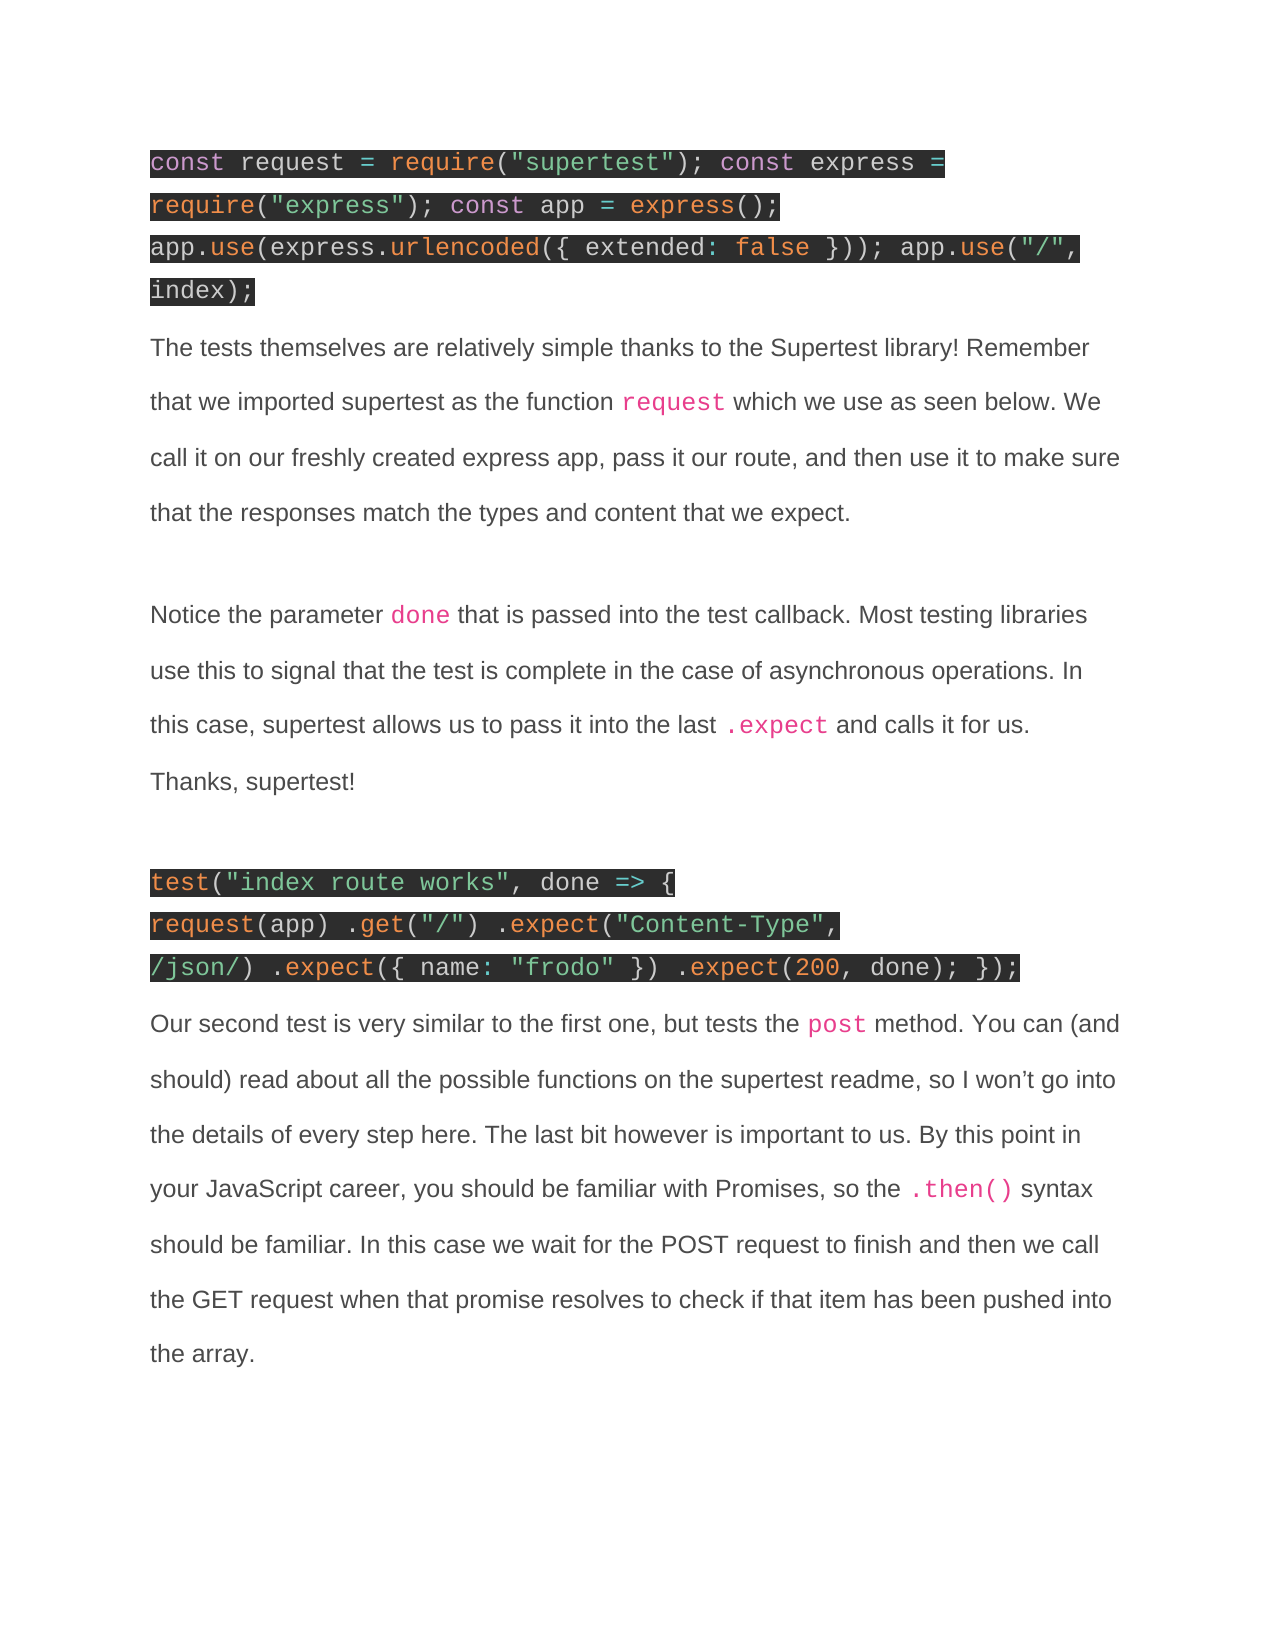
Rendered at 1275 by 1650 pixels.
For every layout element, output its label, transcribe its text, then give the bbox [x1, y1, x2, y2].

text Our second test is very similar to the first one, but tests the post method. You can (and should) read about all the possible functions on the supertest readme, so I won’t go into the details of every step here. The last bit however is important to us. By this point in your JavaScript career, you should be familiar with Promises, so the .then() syntax should be familiar. In this case we wait for the POST request to finish and then we call the GET request when that promise resolves to check if that item has been pushed into the array. [150, 1009, 1125, 1368]
text Notice the parameter done that is passed into the test callback. Most testing libraries use this to signal that the test is complete in the case of asynchronous operations. In this case, supertest allows us to pass it into the last .expect and calls it for us. Thanks, supertest! [150, 600, 1125, 796]
text const request = require("supertest"); const express = require("express"); const app = express(); app.use(express.urlencoded({ extended: false })); app.use("/", index); [150, 150, 1125, 306]
text test("index route works", done => { request(app) .get("/") .expect("Content-Type", /json/) .expect({ name: "frodo" }) .expect(200, done); }); [150, 869, 1125, 982]
text The tests themselves are relatively simple thanks to the Supertest library! Remember that we imported supertest as the function request which we use as seen below. We call it on our freshly created express app, pass it our route, and then use it to make sure that the responses match the types and content that we expect. [150, 332, 1125, 526]
